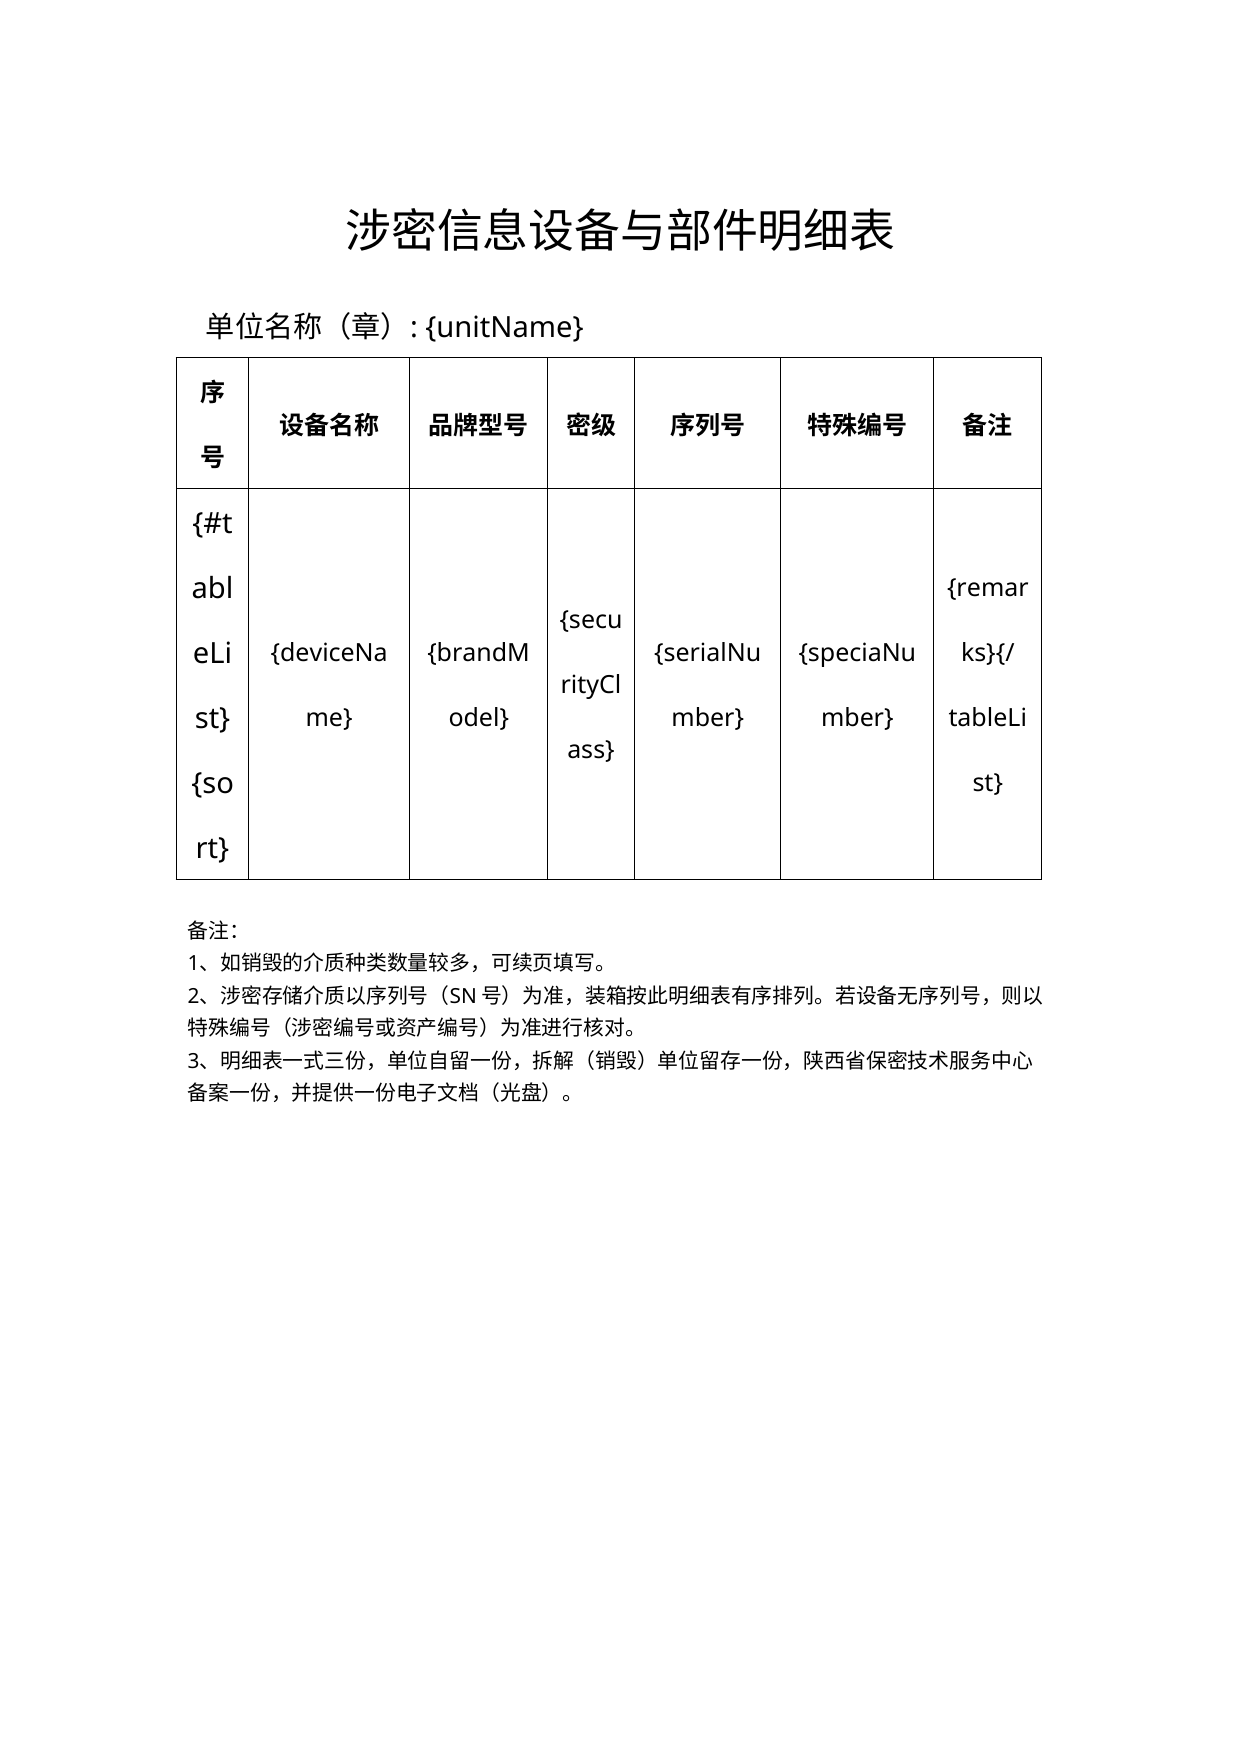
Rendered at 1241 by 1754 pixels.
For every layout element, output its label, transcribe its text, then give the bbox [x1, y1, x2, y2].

table_cell {deviceName} [249, 489, 409, 879]
text 涉密信息设备与部件明细表 [187, 178, 1053, 276]
table_header 品牌型号 [410, 358, 547, 488]
table_cell {brandModel} [410, 489, 547, 879]
table_header 密级 [548, 358, 634, 488]
table_cell {remarks}{/tableList} [934, 489, 1041, 879]
list 如销毁的介质种类数量较多，可续页填写。 [187, 945, 1053, 978]
list 涉密存储介质以序列号（SN号）为准，装箱按此明细表有序排列。若设备无序列号，则以特殊编号（涉密编号或资产编号）为准进行核对。 [187, 978, 1053, 1043]
table_cell {#tableList}{sort} [177, 489, 248, 879]
table_cell {speciaNumber} [781, 489, 933, 879]
table_header 序列号 [635, 358, 780, 488]
table_header 特殊编号 [781, 358, 933, 488]
table_header 序号 [177, 358, 248, 488]
text 单位名称（章）: {unitName} [187, 292, 1053, 357]
table_cell {securityClass} [548, 489, 634, 879]
table_header 备注 [934, 358, 1041, 488]
table_cell {serialNumber} [635, 489, 780, 879]
table_header 设备名称 [249, 358, 409, 488]
list 明细表一式三份，单位自留一份，拆解（销毁）单位留存一份，陕西省保密技术服务中心备案一份，并提供一份电子文档（光盘）。 [187, 1043, 1053, 1108]
text 备注： [187, 913, 1053, 945]
